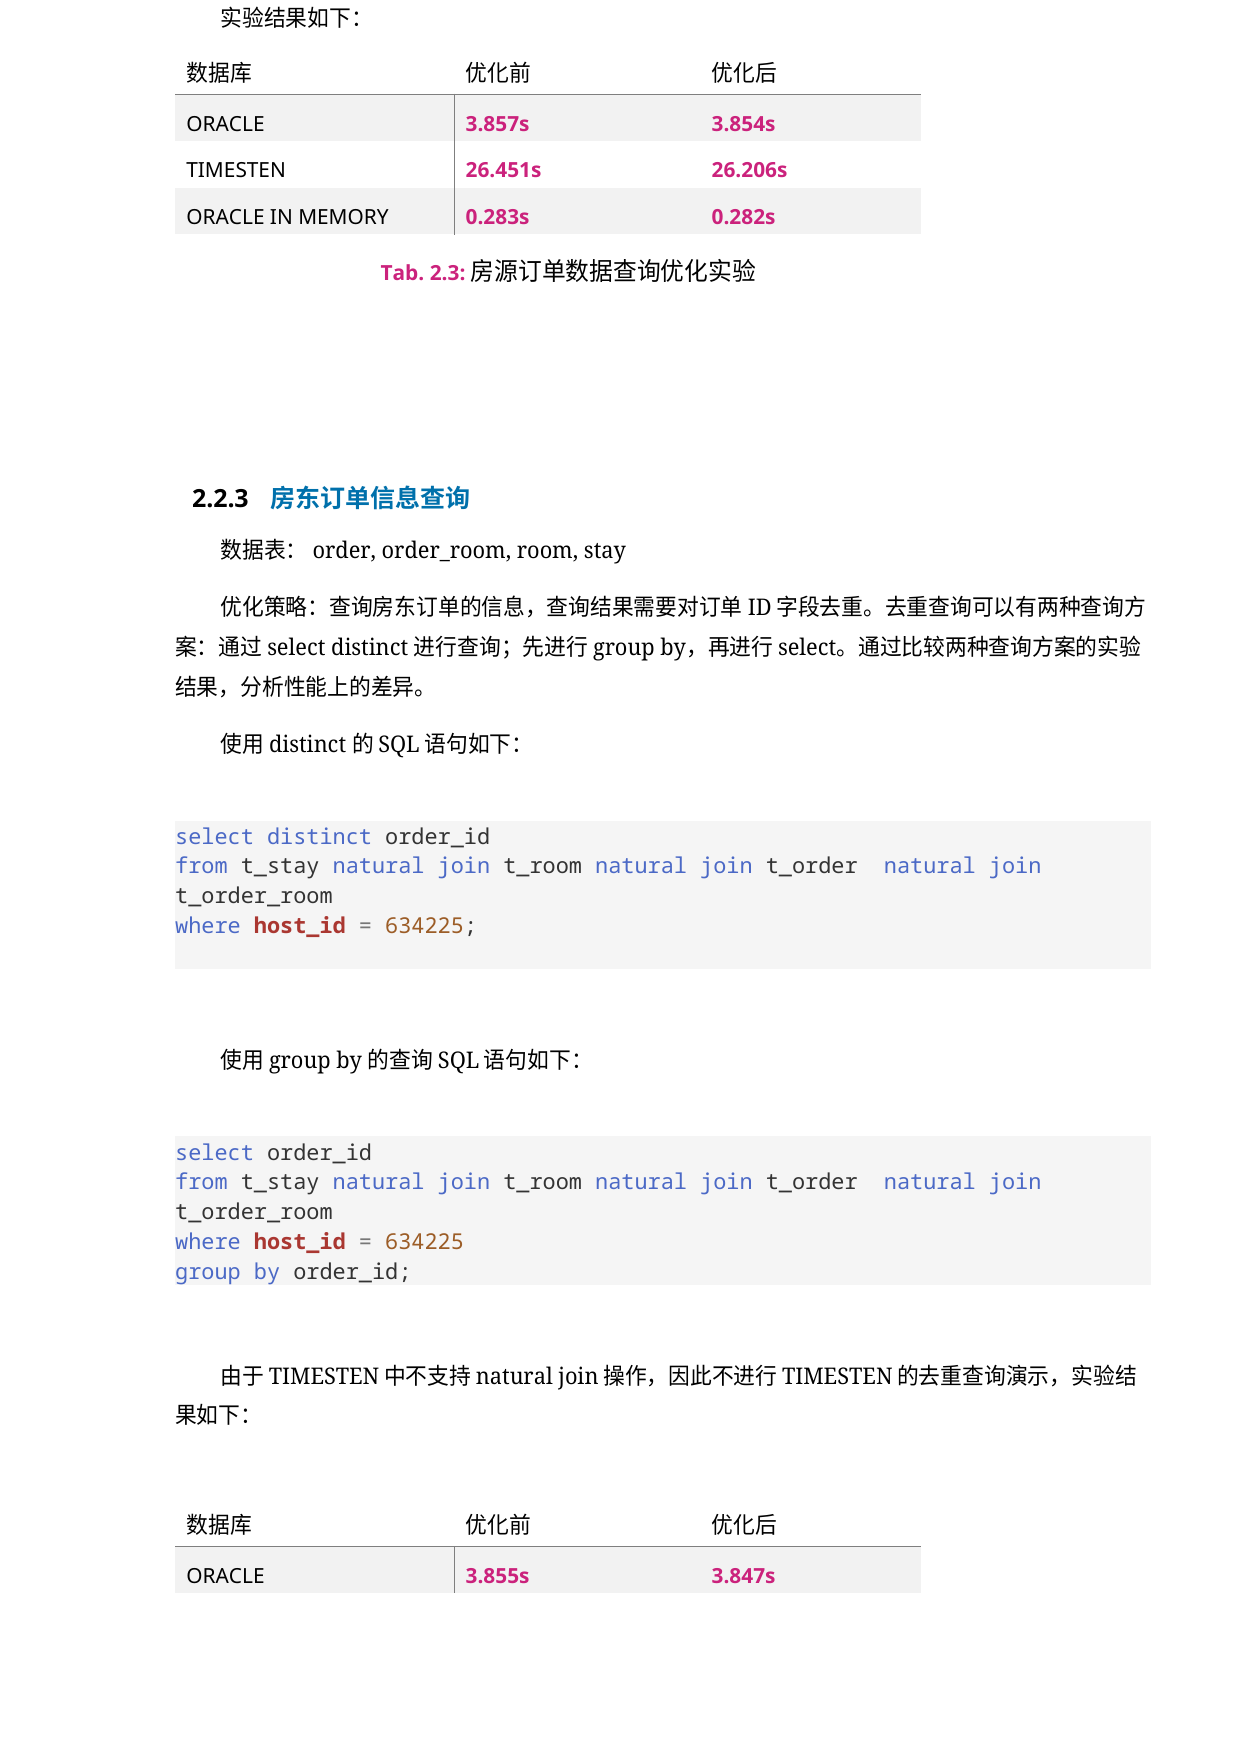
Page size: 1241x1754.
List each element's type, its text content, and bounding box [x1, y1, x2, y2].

text 由于TIMESTEN中不支持natural join操作，因此不进行TIMESTEN的去重查询演示，实验结果如下： [175, 1357, 1151, 1431]
table_cell 3.847s [700, 1547, 921, 1593]
text select order_id [175, 1136, 1151, 1166]
text 数据表： order, order_room, room, stay [175, 532, 1151, 565]
table_cell 26.451s [455, 141, 700, 187]
text 优化策略：查询房东订单的信息，查询结果需要对订单ID字段去重。去重查询可以有两种查询方案：通过 select distinct 进行查询；先进行 group by，再进行 select。通过比较两种查询方案的实验结果，分析性能上的差异。 [175, 589, 1151, 702]
table_cell Timesten [175, 141, 454, 187]
table_cell oracle in memory [175, 188, 454, 234]
table_header 优化后 [700, 40, 921, 93]
table_cell 3.854s [700, 95, 921, 141]
text 实验结果如下： [175, 0, 1151, 33]
text from t_stay natural join t_room natural join t_order natural join t_order_room [175, 1166, 1151, 1226]
text where host_id = 634225; [175, 910, 1151, 940]
table_cell orACLE [175, 1547, 454, 1593]
text group by order_id; [175, 1256, 1151, 1285]
table_cell 0.282s [700, 188, 921, 234]
table_header 数据库 [175, 1492, 454, 1546]
text where host_id = 634225 [175, 1226, 1151, 1256]
table_cell 3.857s [455, 95, 700, 141]
table_header 优化前 [454, 40, 700, 93]
text Tab. 2.3: 房源订单数据查询优化实验 [380, 251, 1151, 288]
table_header 优化前 [454, 1492, 700, 1546]
table_cell 3.855s [455, 1547, 700, 1593]
text select distinct order_id [175, 821, 1151, 850]
text 使用 distinct 的SQL语句如下： [175, 726, 1151, 759]
table_header 优化后 [700, 1492, 921, 1546]
table_cell 0.283s [455, 188, 700, 234]
table_cell 26.206s [700, 141, 921, 187]
subtitle 房东订单信息查询 [192, 478, 1151, 514]
text 使用 group by 的查询SQL语句如下： [175, 1042, 1151, 1075]
table_cell orACLE [175, 95, 454, 141]
table_header 数据库 [175, 40, 454, 93]
text from t_stay natural join t_room natural join t_order natural join t_order_room [175, 850, 1151, 910]
